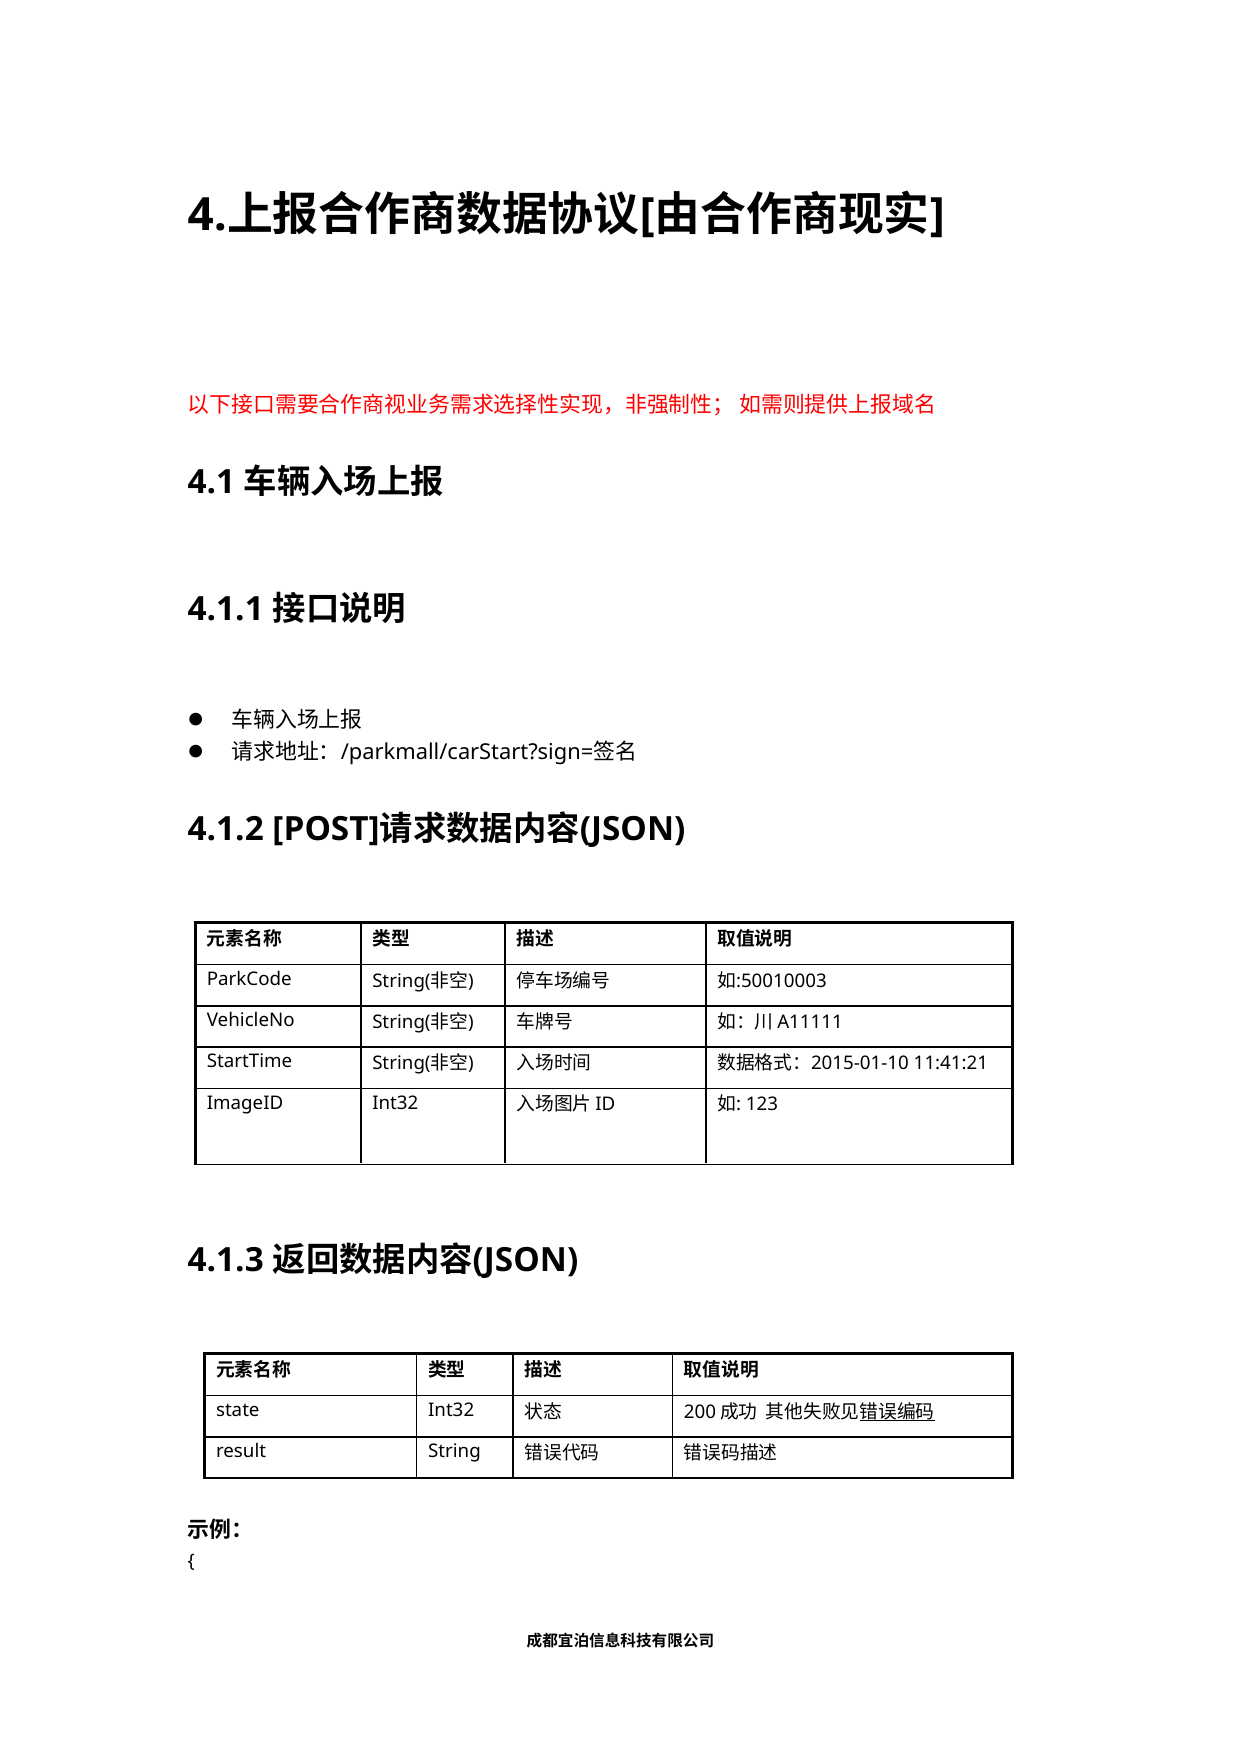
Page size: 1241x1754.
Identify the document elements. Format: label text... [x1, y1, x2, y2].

table_cell 数据格式：2015-01-10 11:41:21 [707, 1048, 1011, 1087]
table_cell ParkCode [197, 965, 360, 1005]
subtitle 4.1.2 [POST]请求数据内容(JSON) [187, 793, 1053, 858]
table_cell 停车场编号 [506, 965, 705, 1005]
table_cell 车牌号 [506, 1007, 705, 1046]
table_header 类型 [362, 924, 504, 964]
list 请求地址：/parkmall/carStart?sign=签名 [187, 734, 1053, 766]
table_header 取值说明 [673, 1355, 1011, 1395]
table_cell String(非空) [362, 1048, 504, 1087]
subtitle 4.1.3 返回数据内容(JSON) [187, 1224, 1053, 1289]
table_cell String(非空) [362, 965, 504, 1005]
table_cell 如：川A11111 [707, 1007, 1011, 1046]
table_header 描述 [506, 924, 705, 964]
text { [187, 1544, 1053, 1576]
table_cell VehicleNo [197, 1007, 360, 1046]
subtitle 上报合作商数据协议[由合作商现实] [187, 162, 1053, 259]
table_header 取值说明 [707, 924, 1011, 964]
table_header 元素名称 [197, 924, 360, 964]
text 以下接口需要合作商视业务需求选择性实现，非强制性； 如需则提供上报域名 [187, 387, 1053, 419]
subtitle 4.1.1 接口说明 [187, 574, 1053, 639]
table_cell String(非空) [362, 1007, 504, 1046]
table_cell 200成功 其他失败见错误编码 [673, 1396, 1011, 1436]
table_cell 入场图片ID [506, 1089, 705, 1163]
table_header 元素名称 [206, 1355, 416, 1395]
table_cell 错误码描述 [673, 1438, 1011, 1477]
table_cell 状态 [514, 1396, 672, 1436]
table_header 类型 [417, 1355, 512, 1395]
table_cell Int32 [362, 1089, 504, 1163]
table_cell StartTime [197, 1048, 360, 1087]
table_cell ImageID [197, 1089, 360, 1163]
text 示例： [187, 1511, 1053, 1544]
table_cell 如: 123 [707, 1089, 1011, 1163]
table_cell 如:50010003 [707, 965, 1011, 1005]
table_cell String [417, 1438, 512, 1477]
table_cell Int32 [417, 1396, 512, 1436]
table_header 描述 [514, 1355, 672, 1395]
table_cell 错误代码 [514, 1438, 672, 1477]
table_cell state [206, 1396, 416, 1436]
table_cell 入场时间 [506, 1048, 705, 1087]
table_cell result [206, 1438, 416, 1477]
list 车辆入场上报 [187, 701, 1053, 734]
subtitle 4.1 车辆入场上报 [187, 447, 1053, 512]
